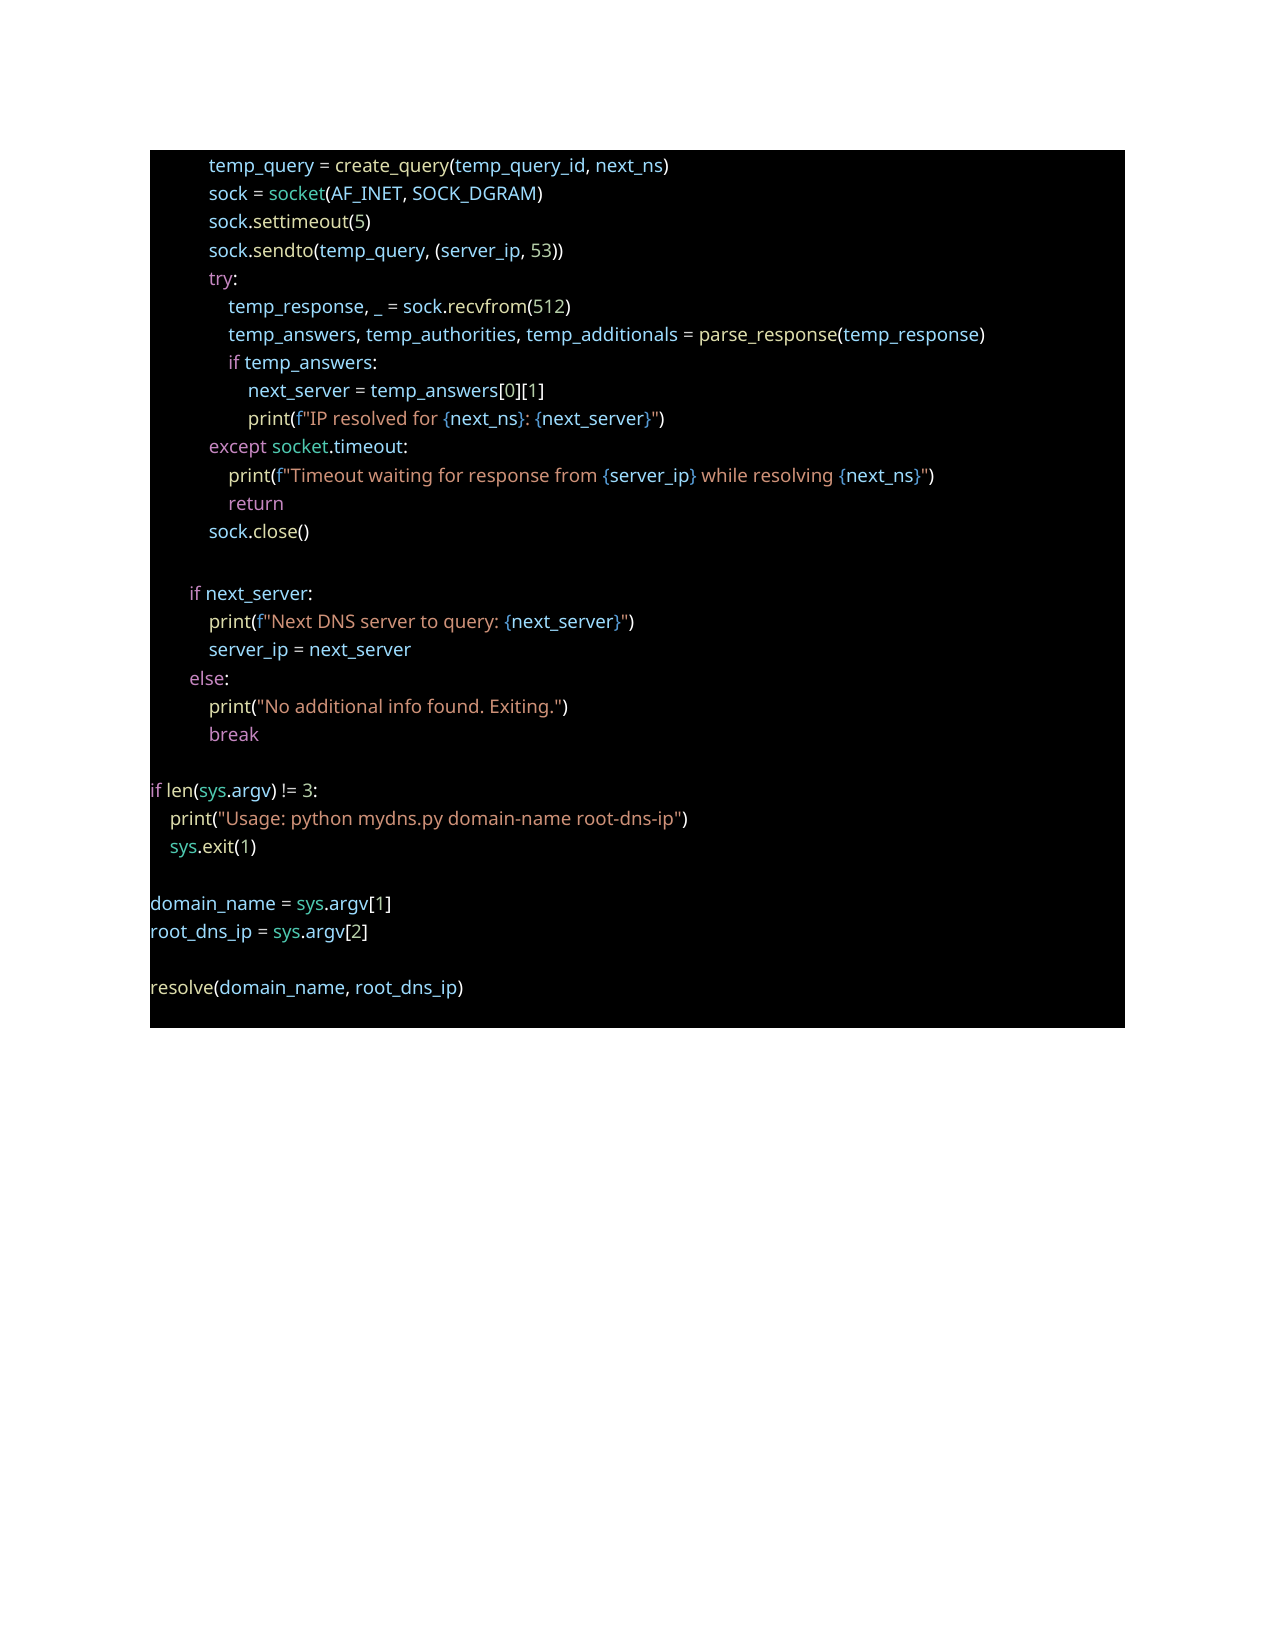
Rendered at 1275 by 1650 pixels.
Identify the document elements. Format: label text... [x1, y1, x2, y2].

text domain_name = sys.argv[1] [150, 887, 1125, 915]
text server_ip = next_server [150, 634, 1125, 662]
text print(f"Timeout waiting for response from {server_ip} while resolving {next_ns}") [150, 459, 1125, 487]
text sock.settimeout(5) [150, 206, 1125, 234]
text sys.exit(1) [150, 831, 1125, 859]
text return [150, 487, 1125, 516]
text next_server = temp_answers[0][1] [150, 375, 1125, 403]
text resolve(domain_name, root_dns_ip) [150, 972, 1125, 1000]
text sock = socket(AF_INET, SOCK_DGRAM) [150, 178, 1125, 206]
text print(f"Next DNS server to query: {next_server}") [150, 606, 1125, 634]
text sock.sendto(temp_query, (server_ip, 53)) [150, 234, 1125, 262]
text try: [150, 262, 1125, 291]
text if len(sys.argv) != 3: [150, 775, 1125, 803]
text print("No additional info found. Exiting.") [150, 690, 1125, 718]
text else: [150, 662, 1125, 690]
text root_dns_ip = sys.argv[2] [150, 915, 1125, 943]
text print(f"IP resolved for {next_ns}: {next_server}") [150, 403, 1125, 431]
text if next_server: [150, 578, 1125, 606]
text temp_answers, temp_authorities, temp_additionals = parse_response(temp_response) [150, 319, 1125, 347]
text temp_response, _ = sock.recvfrom(512) [150, 291, 1125, 319]
text except socket.timeout: [150, 431, 1125, 459]
text print("Usage: python mydns.py domain-name root-dns-ip") [150, 803, 1125, 831]
text if temp_answers: [150, 347, 1125, 375]
text break [150, 718, 1125, 747]
text sock.close() [150, 516, 1125, 544]
text temp_query = create_query(temp_query_id, next_ns) [150, 150, 1125, 178]
